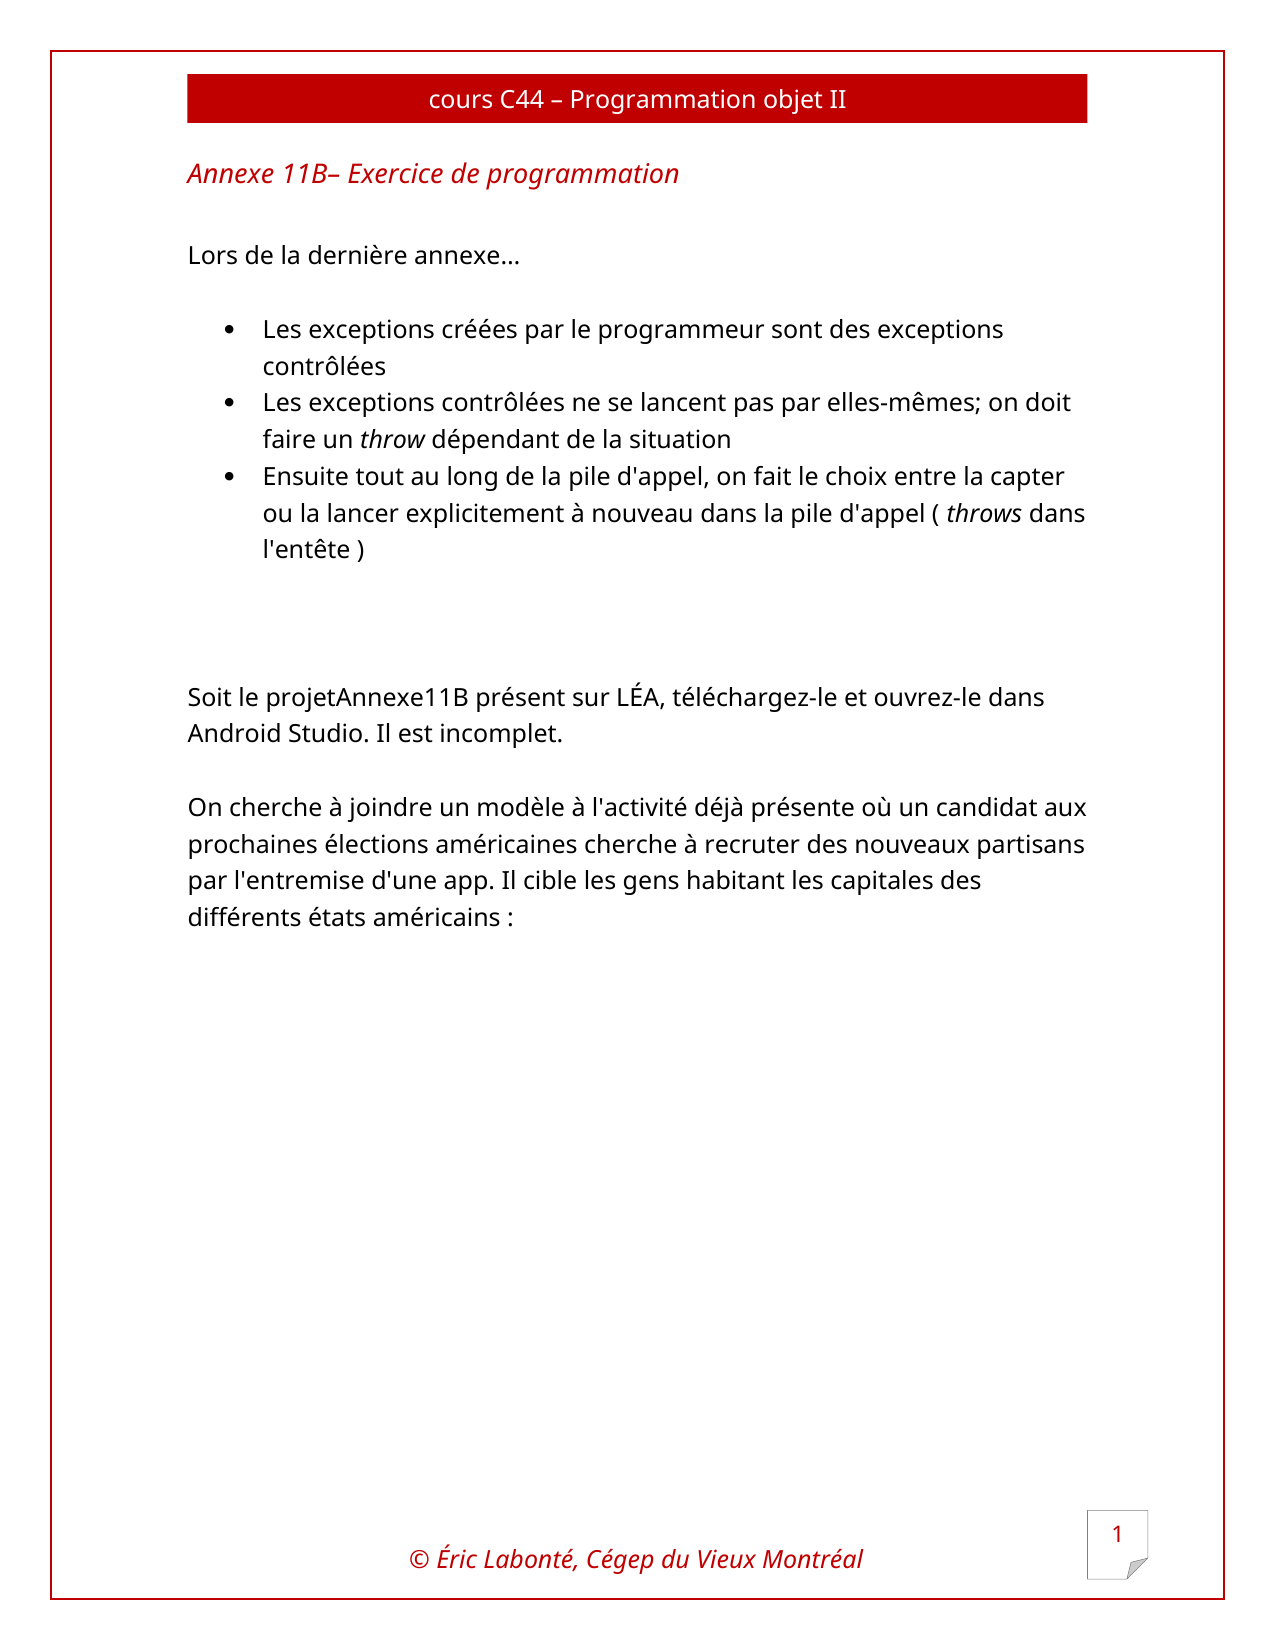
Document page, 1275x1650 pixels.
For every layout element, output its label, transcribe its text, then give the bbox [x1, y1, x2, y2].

text Soit le projetAnnexe11B présent sur LÉA, téléchargez-le et ouvrez-le dans Android Studio. Il est incomplet. [187, 679, 1087, 750]
text Lors de la dernière annexe… [187, 238, 1087, 272]
text On cherche à joindre un modèle à l'activité déjà présente où un candidat aux prochaines élections américaines cherche à recruter des nouveaux partisans par l'entremise d'une app. Il cible les gens habitant les capitales des différents états américains : [187, 789, 1087, 934]
list Les exceptions créées par le programmeur sont des exceptions contrôlées [225, 311, 1087, 382]
subtitle Annexe 11B– Exercice de programmation [187, 154, 1087, 191]
list Ensuite tout au long de la pile d'appel, on fait le choix entre la capter ou la lancer explicitement à nouveau dans la pile d'appel ( throws dans l'entête ) [225, 458, 1087, 566]
list Les exceptions contrôlées ne se lancent pas par elles-mêmes; on doit faire un throw dépendant de la situation [225, 385, 1087, 456]
